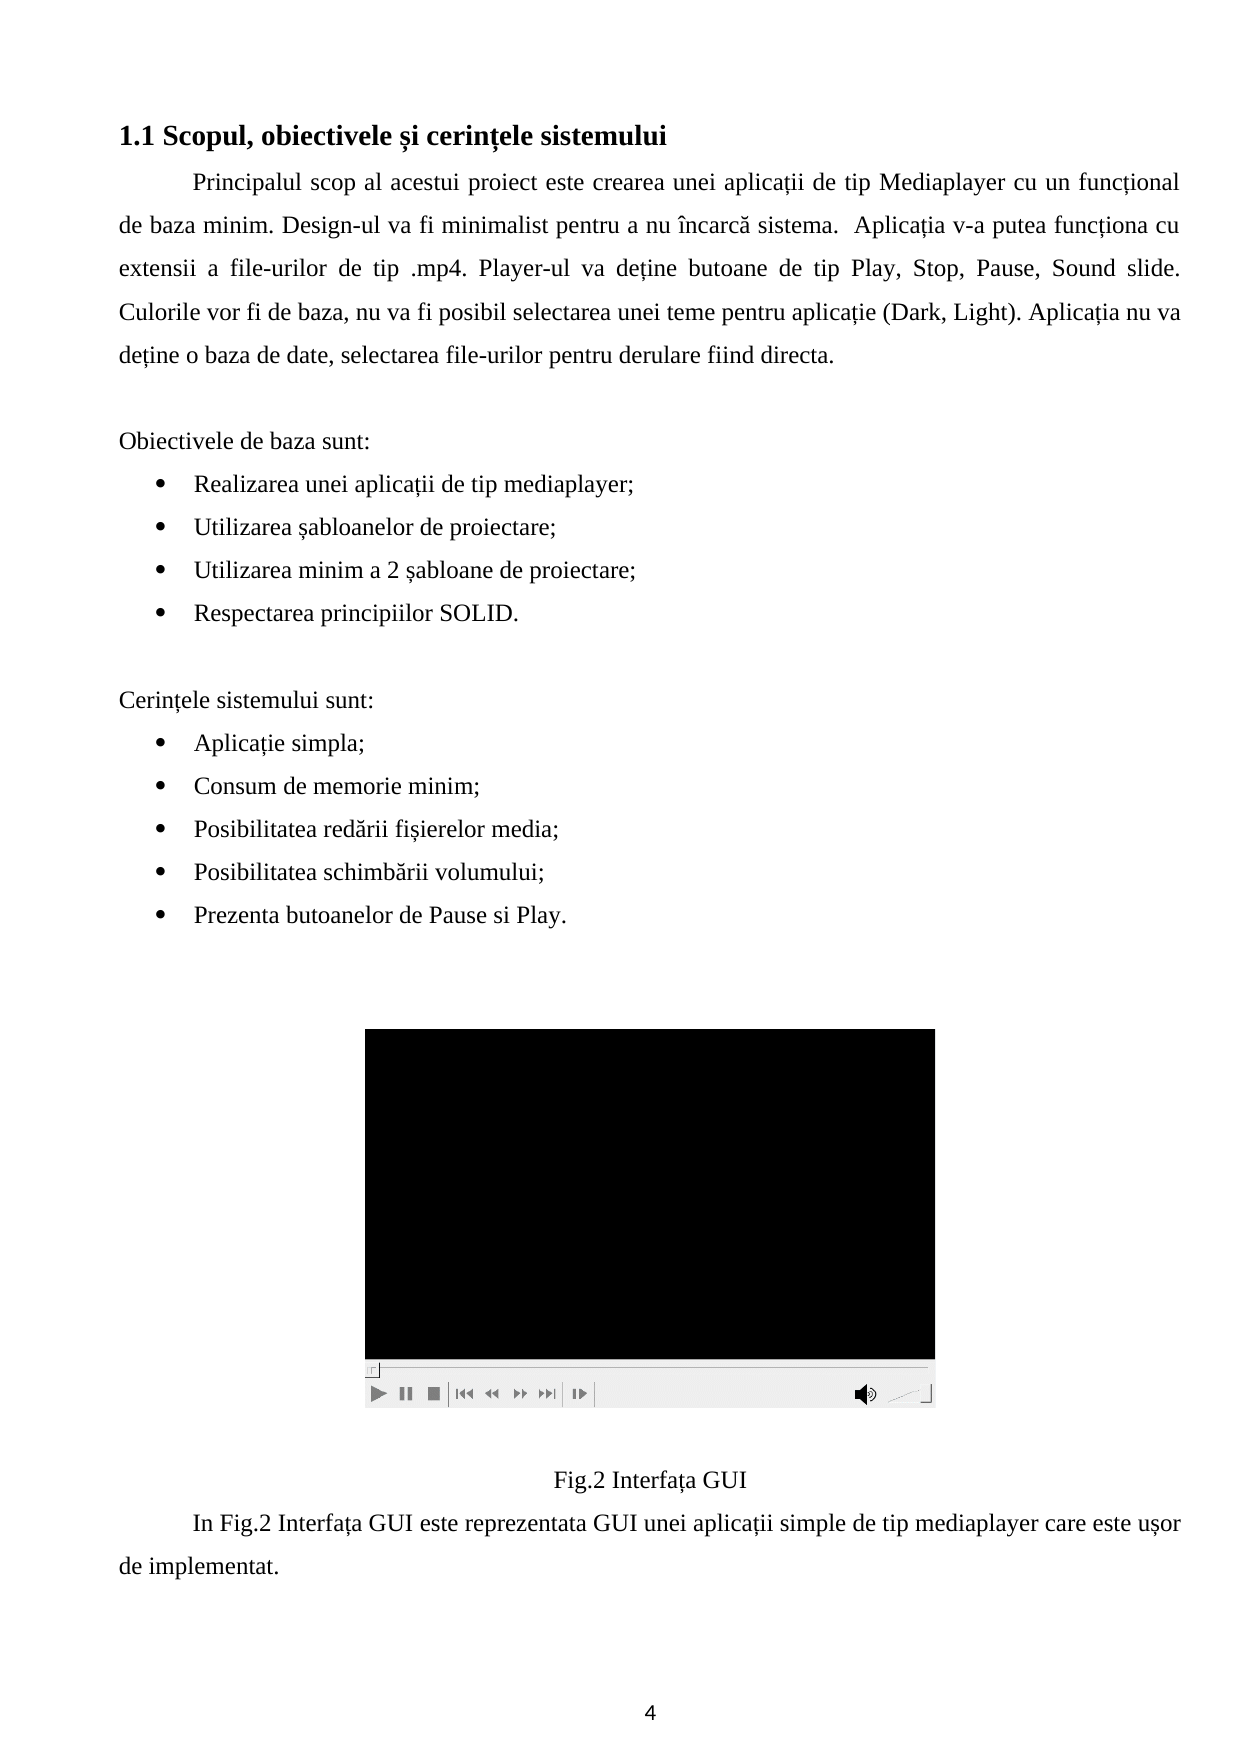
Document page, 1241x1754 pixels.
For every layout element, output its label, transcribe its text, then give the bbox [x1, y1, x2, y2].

list Posibilitatea redării fișierelor media; [156, 814, 1182, 843]
list Posibilitatea schimbării volumului; [156, 857, 1182, 886]
list Realizarea unei aplicații de tip mediaplayer; [156, 469, 1182, 498]
list Prezenta butoanelor de Pause si Play. [156, 900, 1182, 929]
list Respectarea principiilor SOLID. [156, 598, 1182, 627]
text Obiectivele de baza sunt: [118, 426, 1182, 455]
text Principalul scop al acestui proiect este crearea unei aplicații de tip Mediaplayer cu un funcțional de baza minim. Design-ul va fi minimalist pentru a nu încarcă sistema. Aplicația v-a putea funcționa cu extensii a file-urilor de tip .mp4. Player-ul va deține butoane de tip Play, Stop, Pause, Sound slide. Culorile vor fi de baza, nu va fi posibil selectarea unei teme pentru aplicație (Dark, Light). Aplicația nu va deține o baza de date, selectarea file-urilor pentru derulare fiind directa. [118, 167, 1182, 368]
list Utilizarea minim a 2 șabloane de proiectare; [156, 555, 1182, 584]
text Cerințele sistemului sunt: [118, 685, 1182, 713]
text In Fig.2 Interfața GUI este reprezentata GUI unei aplicații simple de tip mediaplayer care este ușor de implementat. [118, 1508, 1182, 1580]
list Utilizarea șabloanelor de proiectare; [156, 512, 1182, 541]
list Consum de memorie minim; [156, 771, 1182, 800]
list Aplicație simpla; [156, 728, 1182, 757]
picture [365, 1029, 936, 1408]
subtitle 1.1 Scopul, obiectivele și cerințele sistemului [118, 118, 1182, 152]
text Fig.2 Interfața GUI [118, 1465, 1182, 1493]
